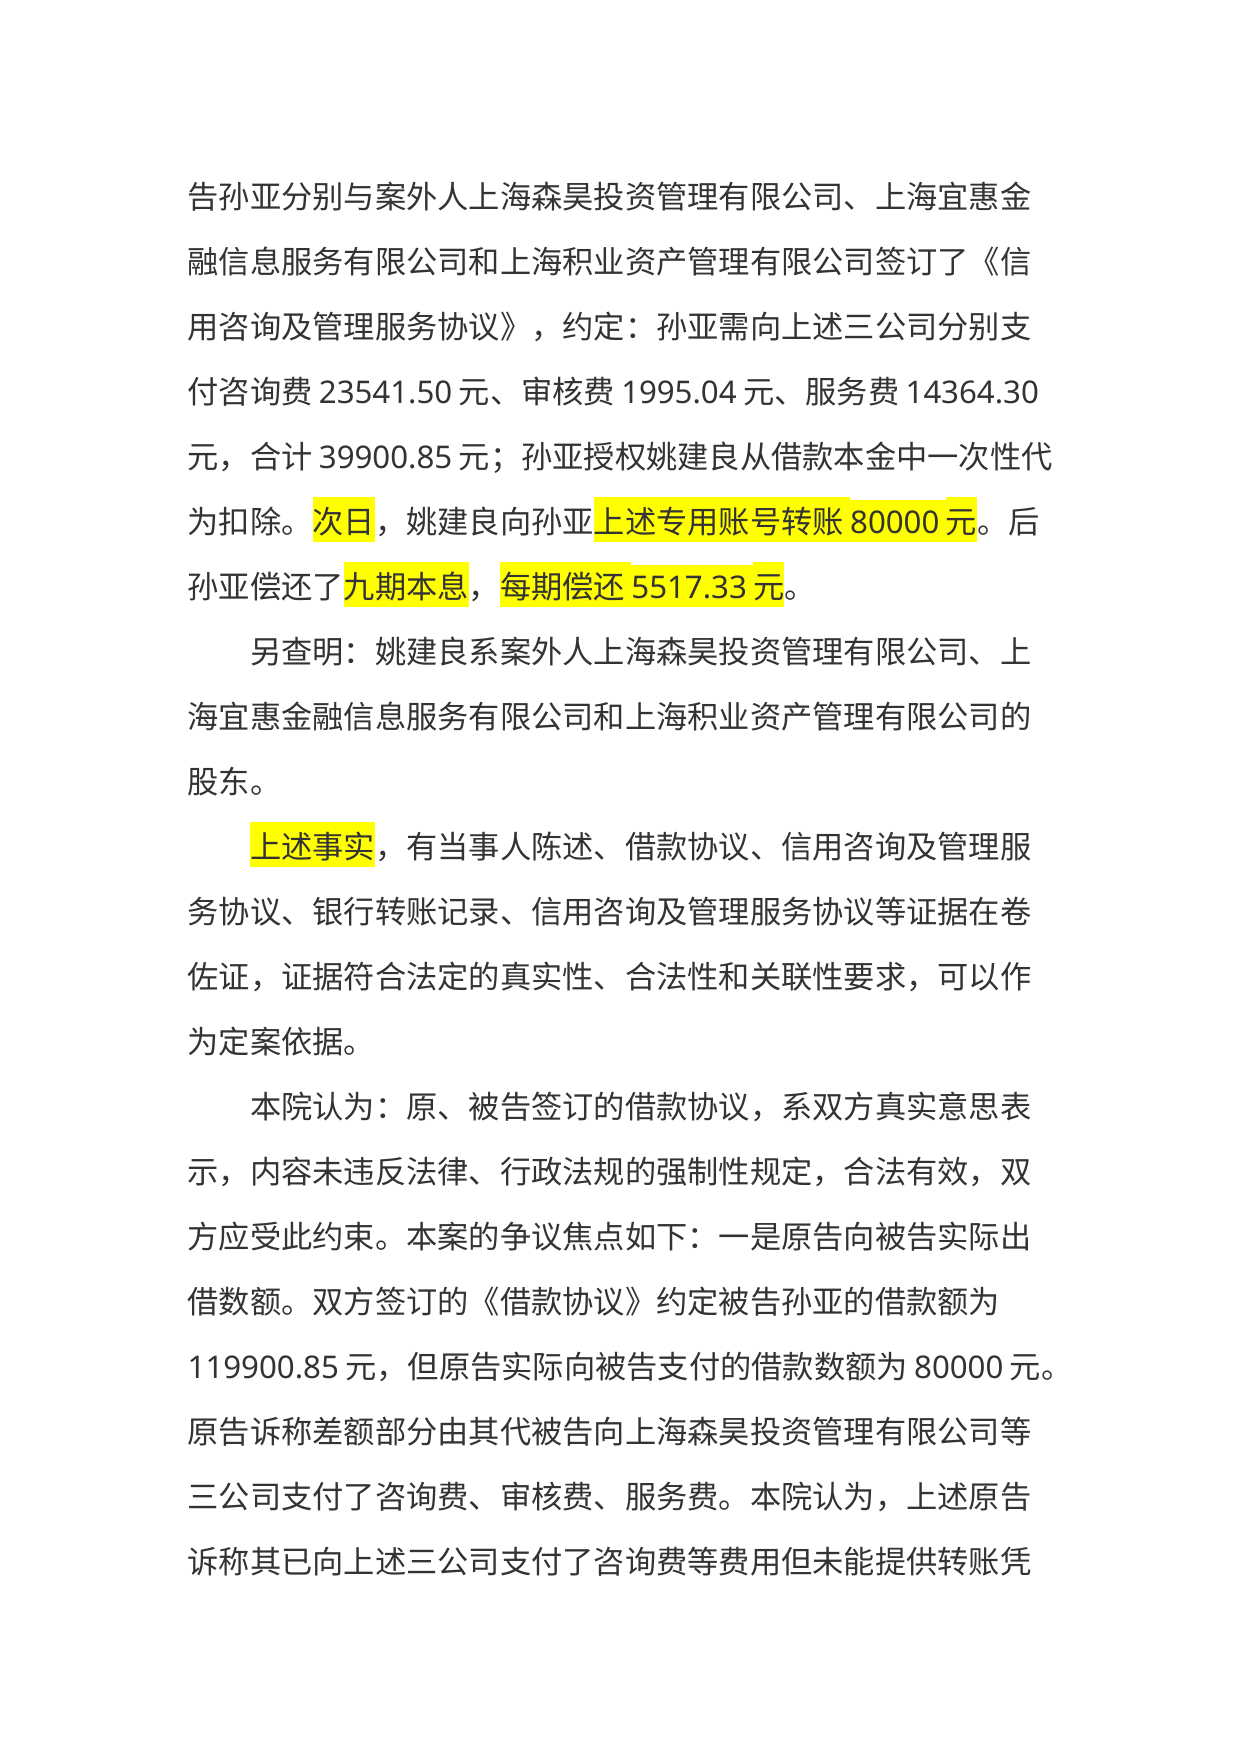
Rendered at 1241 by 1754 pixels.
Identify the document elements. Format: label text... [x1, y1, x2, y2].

text 另查明：姚建良系案外人上海森昊投资管理有限公司、上海宜惠金融信息服务有限公司和上海积业资产管理有限公司的股东。 [187, 617, 1053, 812]
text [187, 162, 1053, 617]
text 上述事实，有当事人陈述、借款协议、信用咨询及管理服务协议、银行转账记录、信用咨询及管理服务协议等证据在卷佐证，证据符合法定的真实性、合法性和关联性要求，可以作为定案依据。 [187, 812, 1053, 1072]
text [187, 1072, 1053, 1592]
